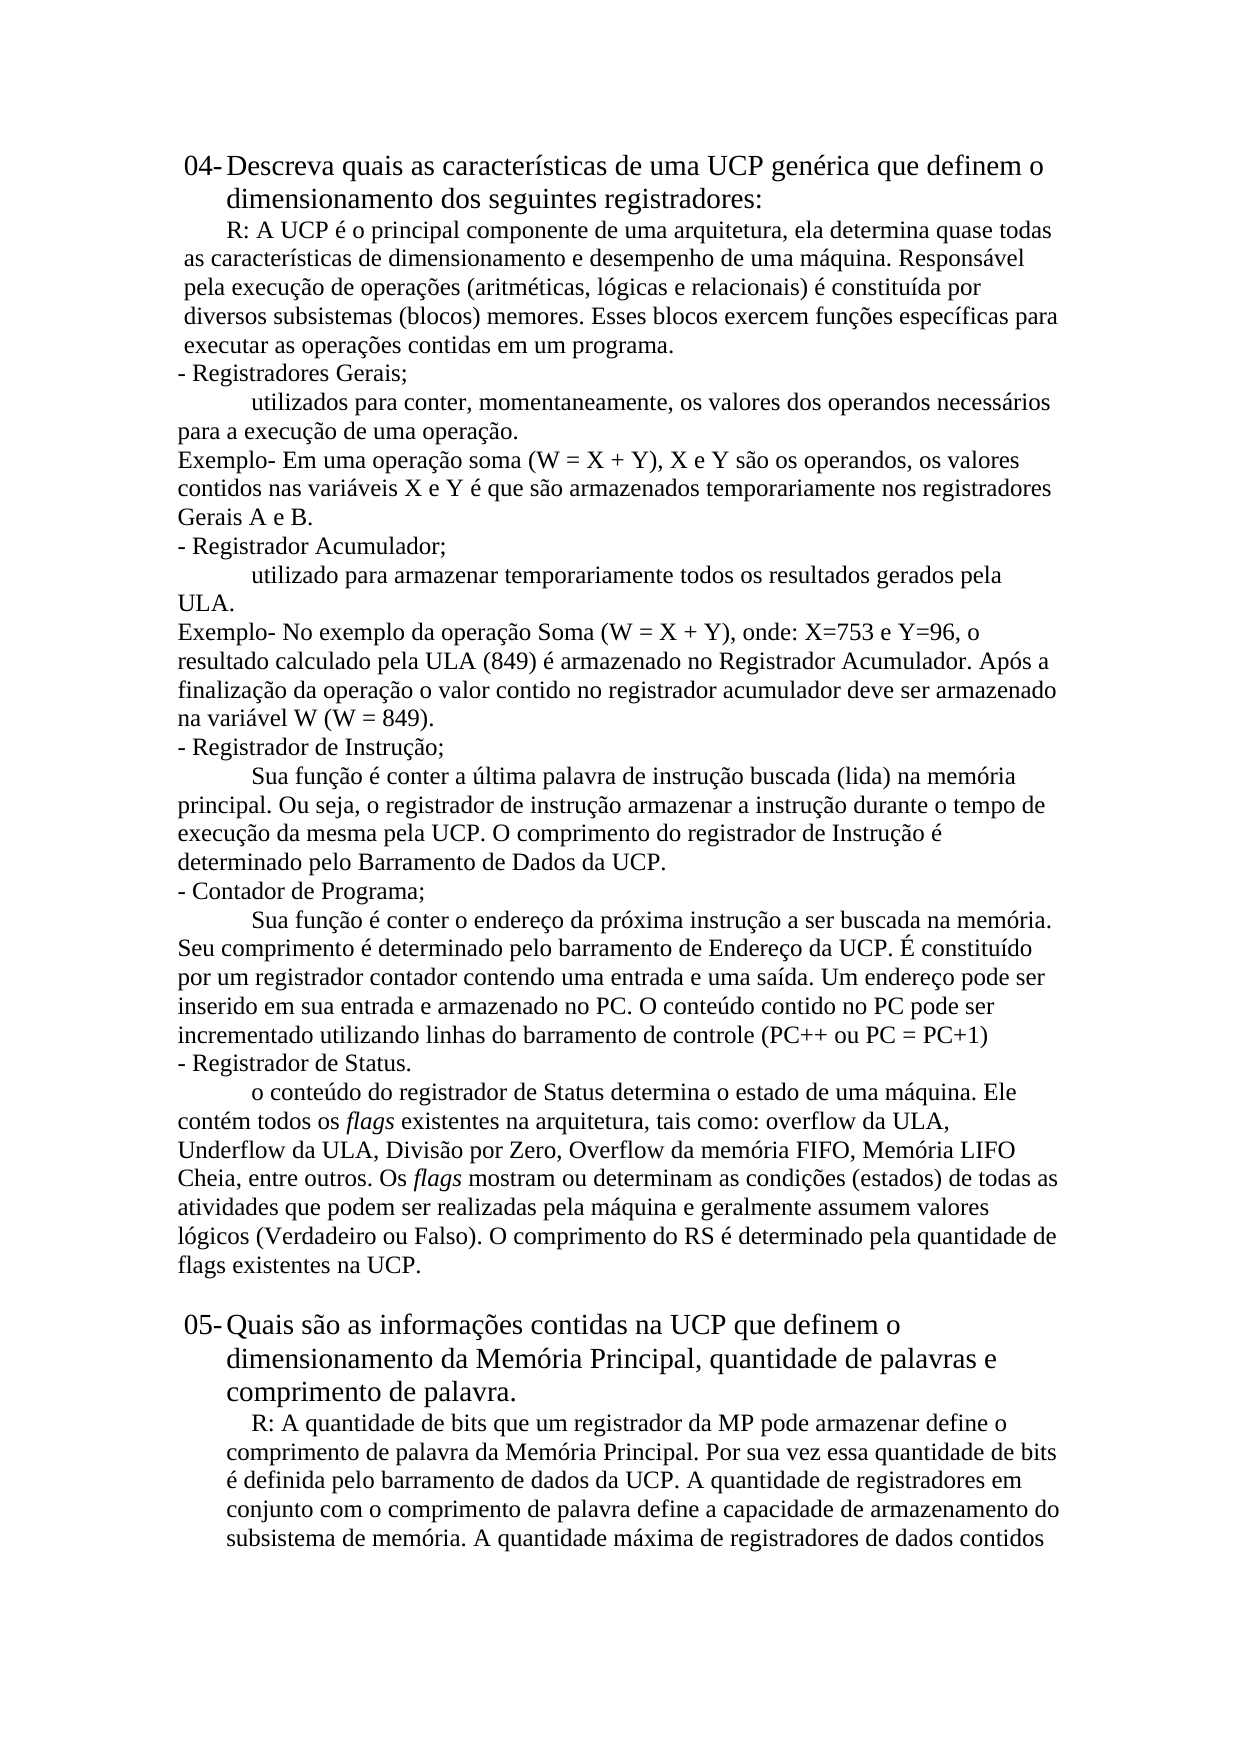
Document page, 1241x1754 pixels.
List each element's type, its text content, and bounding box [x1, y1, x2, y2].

list Descreva quais as características de uma UCP genérica que definem o dimensionamento dos seguintes registradores: [183, 148, 1063, 215]
text - Registradores Gerais; [177, 358, 1063, 387]
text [226, 1408, 1063, 1552]
text Sua função é conter a última palavra de instrução buscada (lida) na memória principal. Ou seja, o registrador de instrução armazenar a instrução durante o tempo de execução da mesma pela UCP. O comprimento do registrador de Instrução é determinado pelo Barramento de Dados da UCP. [177, 761, 1063, 876]
text - Registrador Acumulador; [177, 531, 1063, 560]
list Quais são as informações contidas na UCP que definem o dimensionamento da Memória Principal, quantidade de palavras e comprimento de palavra. [183, 1307, 1063, 1408]
text R: A UCP é o principal componente de uma arquitetura, ela determina quase todas as características de dimensionamento e desempenho de uma máquina. Responsável pela execução de operações (aritméticas, lógicas e relacionais) é constituída por diversos subsistemas (blocos) memores. Esses blocos exercem funções específicas para executar as operações contidas em um programa. [183, 215, 1063, 358]
text - Registrador de Instrução; [177, 732, 1063, 761]
text Sua função é conter o endereço da próxima instrução a ser buscada na memória. Seu comprimento é determinado pelo barramento de Endereço da UCP. É constituído por um registrador contador contendo uma entrada e uma saída. Um endereço pode ser inserido em sua entrada e armazenado no PC. O conteúdo contido no PC pode ser incrementado utilizando linhas do barramento de controle (PC++ ou PC = PC+1) [177, 905, 1063, 1048]
text o conteúdo do registrador de Status determina o estado de uma máquina. Ele contém todos os flags existentes na arquitetura, tais como: overflow da ULA, Underflow da ULA, Divisão por Zero, Overflow da memória FIFO, Memória LIFO Cheia, entre outros. Os flags mostram ou determinam as condições (estados) de todas as atividades que podem ser realizadas pela máquina e geralmente assumem valores lógicos (Verdadeiro ou Falso). O comprimento do RS é determinado pela quantidade de flags existentes na UCP. [177, 1077, 1063, 1278]
text utilizado para armazenar temporariamente todos os resultados gerados pela ULA. [177, 560, 1063, 617]
text - Registrador de Status. [177, 1048, 1063, 1077]
text - Contador de Programa; [177, 876, 1063, 905]
text Exemplo- No exemplo da operação Soma (W = X + Y), onde: X=753 e Y=96, o resultado calculado pela ULA (849) é armazenado no Registrador Acumulador. Após a finalização da operação o valor contido no registrador acumulador deve ser armazenado na variável W (W = 849). [177, 617, 1063, 732]
text utilizados para conter, momentaneamente, os valores dos operandos necessários para a execução de uma operação. [177, 387, 1063, 445]
text Exemplo- Em uma operação soma (W = X + Y), X e Y são os operandos, os valores contidos nas variáveis X e Y é que são armazenados temporariamente nos registradores Gerais A e B. [177, 445, 1063, 531]
